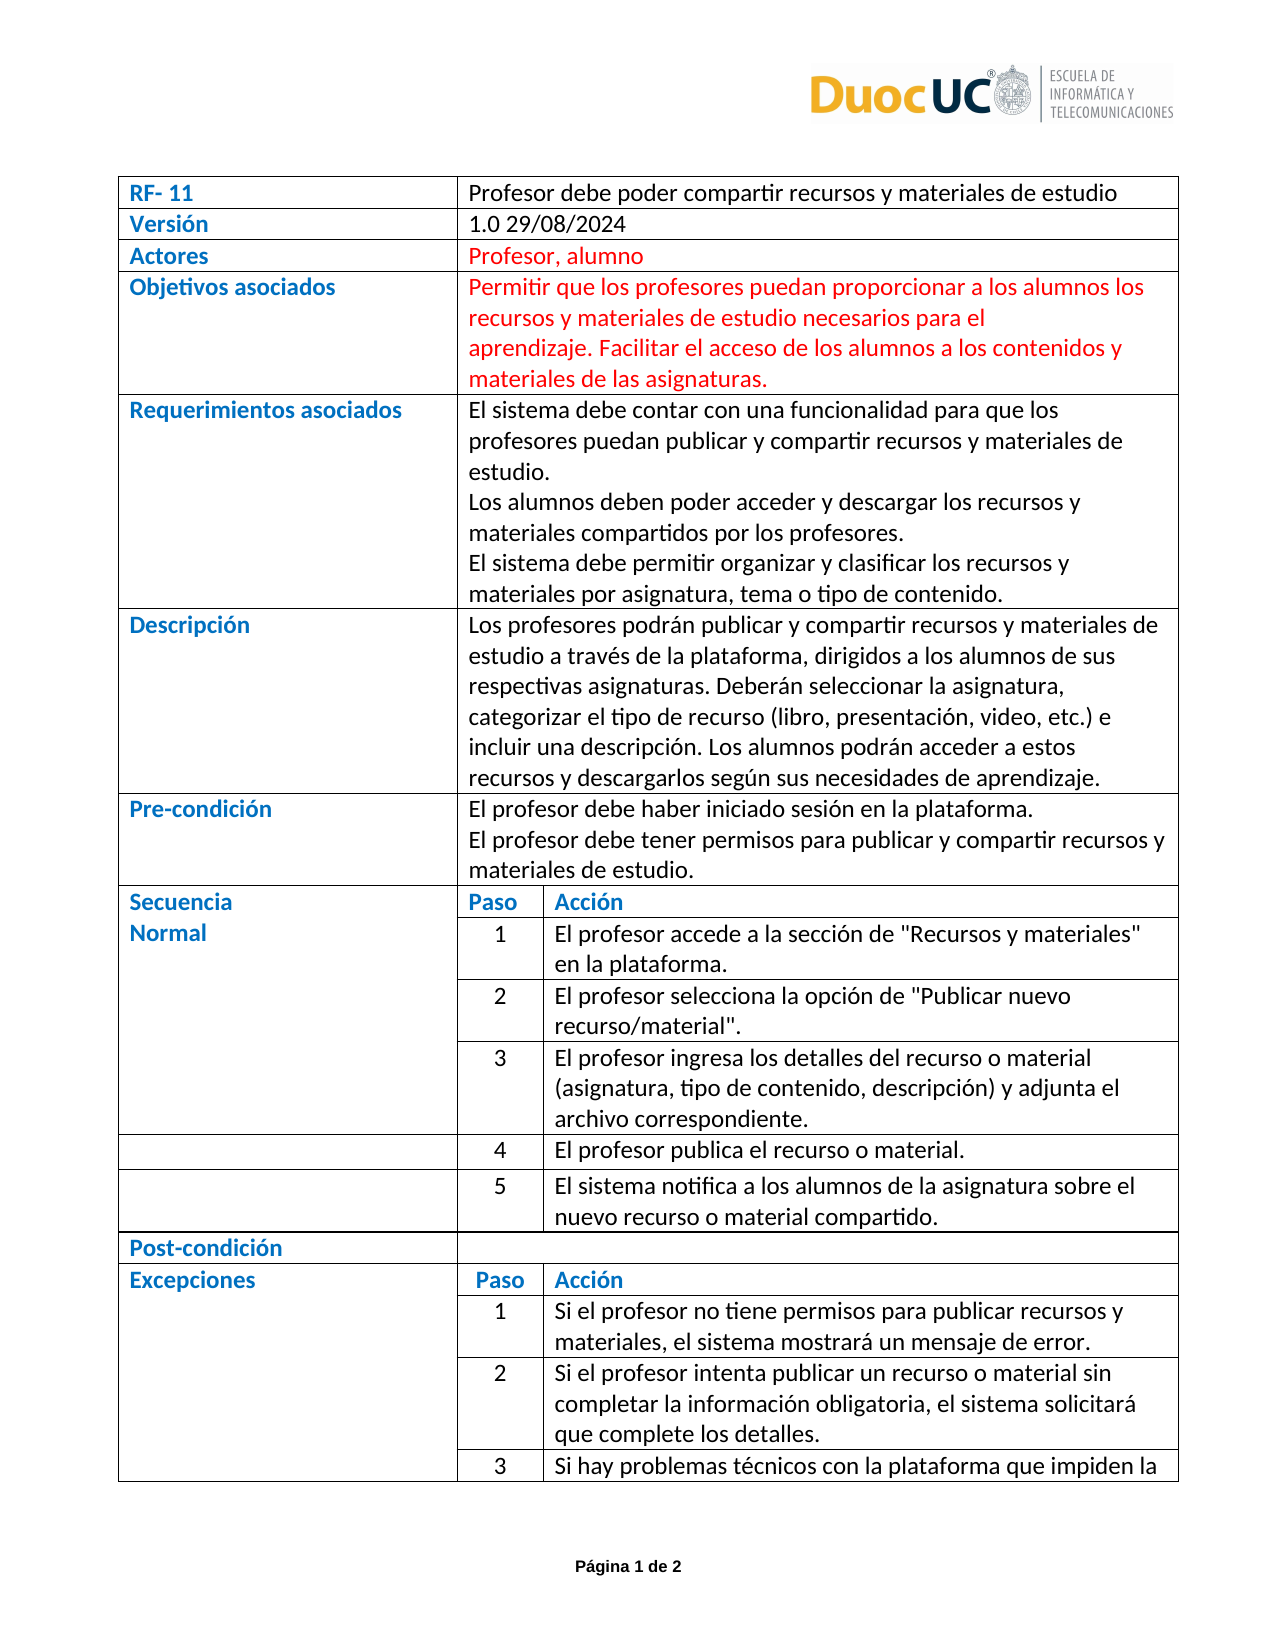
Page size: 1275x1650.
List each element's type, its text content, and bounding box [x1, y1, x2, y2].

table_cell Actores [119, 240, 457, 271]
table_cell El profesor publica el recurso o material. [544, 1135, 1178, 1169]
table_cell Post-condición [119, 1233, 457, 1263]
table_cell Paso [458, 886, 543, 917]
table_cell El sistema notifica a los alumnos de la asignatura sobre el nuevo recurso o material compartido. [544, 1170, 1178, 1231]
table_header RF- 11 [119, 177, 457, 207]
table_cell 1 [458, 918, 543, 979]
table_cell Paso [458, 1264, 543, 1294]
table_cell Acción [544, 1264, 1178, 1294]
table_cell Los profesores podrán publicar y compartir recursos y materiales de estudio a través de la plataforma, dirigidos a los alumnos de sus respectivas asignaturas. Deberán seleccionar la asignatura, categorizar el tipo de recurso (libro, presentación, video, etc.) e incluir una descripción. Los alumnos podrán acceder a estos recursos y descargarlos según sus necesidades de aprendizaje. [458, 609, 1178, 792]
table_cell 3 [458, 1450, 543, 1481]
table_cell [544, 1450, 1178, 1481]
table_cell El profesor selecciona la opción de "Publicar nuevo recurso/material". [544, 980, 1178, 1041]
table_cell [458, 1233, 1178, 1263]
table_cell Descripción [119, 609, 457, 792]
table_cell 4 [458, 1135, 543, 1169]
table_cell Permitir que los profesores puedan proporcionar a los alumnos los recursos y materiales de estudio necesarios para el aprendizaje. Facilitar el acceso de los alumnos a los contenidos y materiales de las asignaturas. [458, 272, 1178, 394]
table_cell El profesor ingresa los detalles del recurso o material (asignatura, tipo de contenido, descripción) y adjunta el archivo correspondiente. [544, 1042, 1178, 1133]
table_cell Si el profesor intenta publicar un recurso o material sin completar la información obligatoria, el sistema solicitará que complete los detalles. [544, 1358, 1178, 1449]
table_cell Requerimientos asociados [119, 395, 457, 608]
table_cell Secuencia Normal [119, 886, 457, 1133]
table_cell Pre-condición [119, 794, 457, 885]
table_cell Si el profesor no tiene permisos para publicar recursos y materiales, el sistema mostrará un mensaje de error. [544, 1296, 1178, 1357]
table_cell El profesor debe haber iniciado sesión en la plataforma. El profesor debe tener permisos para publicar y compartir recursos y materiales de estudio. [458, 794, 1178, 885]
table_cell El profesor accede a la sección de "Recursos y materiales" en la plataforma. [544, 918, 1178, 979]
table_cell 2 [458, 980, 543, 1041]
table_cell [119, 1170, 457, 1231]
table_cell Excepciones [119, 1264, 457, 1481]
table_header Profesor debe poder compartir recursos y materiales de estudio [458, 177, 1178, 207]
table_cell 2 [458, 1358, 543, 1449]
table_cell Acción [544, 886, 1178, 917]
table_cell 1 [458, 1296, 543, 1357]
table_cell Objetivos asociados [119, 272, 457, 394]
table_cell 5 [458, 1170, 543, 1231]
table_cell [119, 1135, 457, 1169]
table_cell Profesor, alumno [458, 240, 1178, 271]
table_cell Versión [119, 209, 457, 239]
table_cell 3 [458, 1042, 543, 1133]
table_cell 1.0 29/08/2024 [458, 209, 1178, 239]
picture [810, 63, 1174, 124]
table_cell El sistema debe contar con una funcionalidad para que los profesores puedan publicar y compartir recursos y materiales de estudio. Los alumnos deben poder acceder y descargar los recursos y materiales compartidos por los profesores. El sistema debe permitir organizar y clasificar los recursos y materiales por asignatura, tema o tipo de contenido. [458, 395, 1178, 608]
